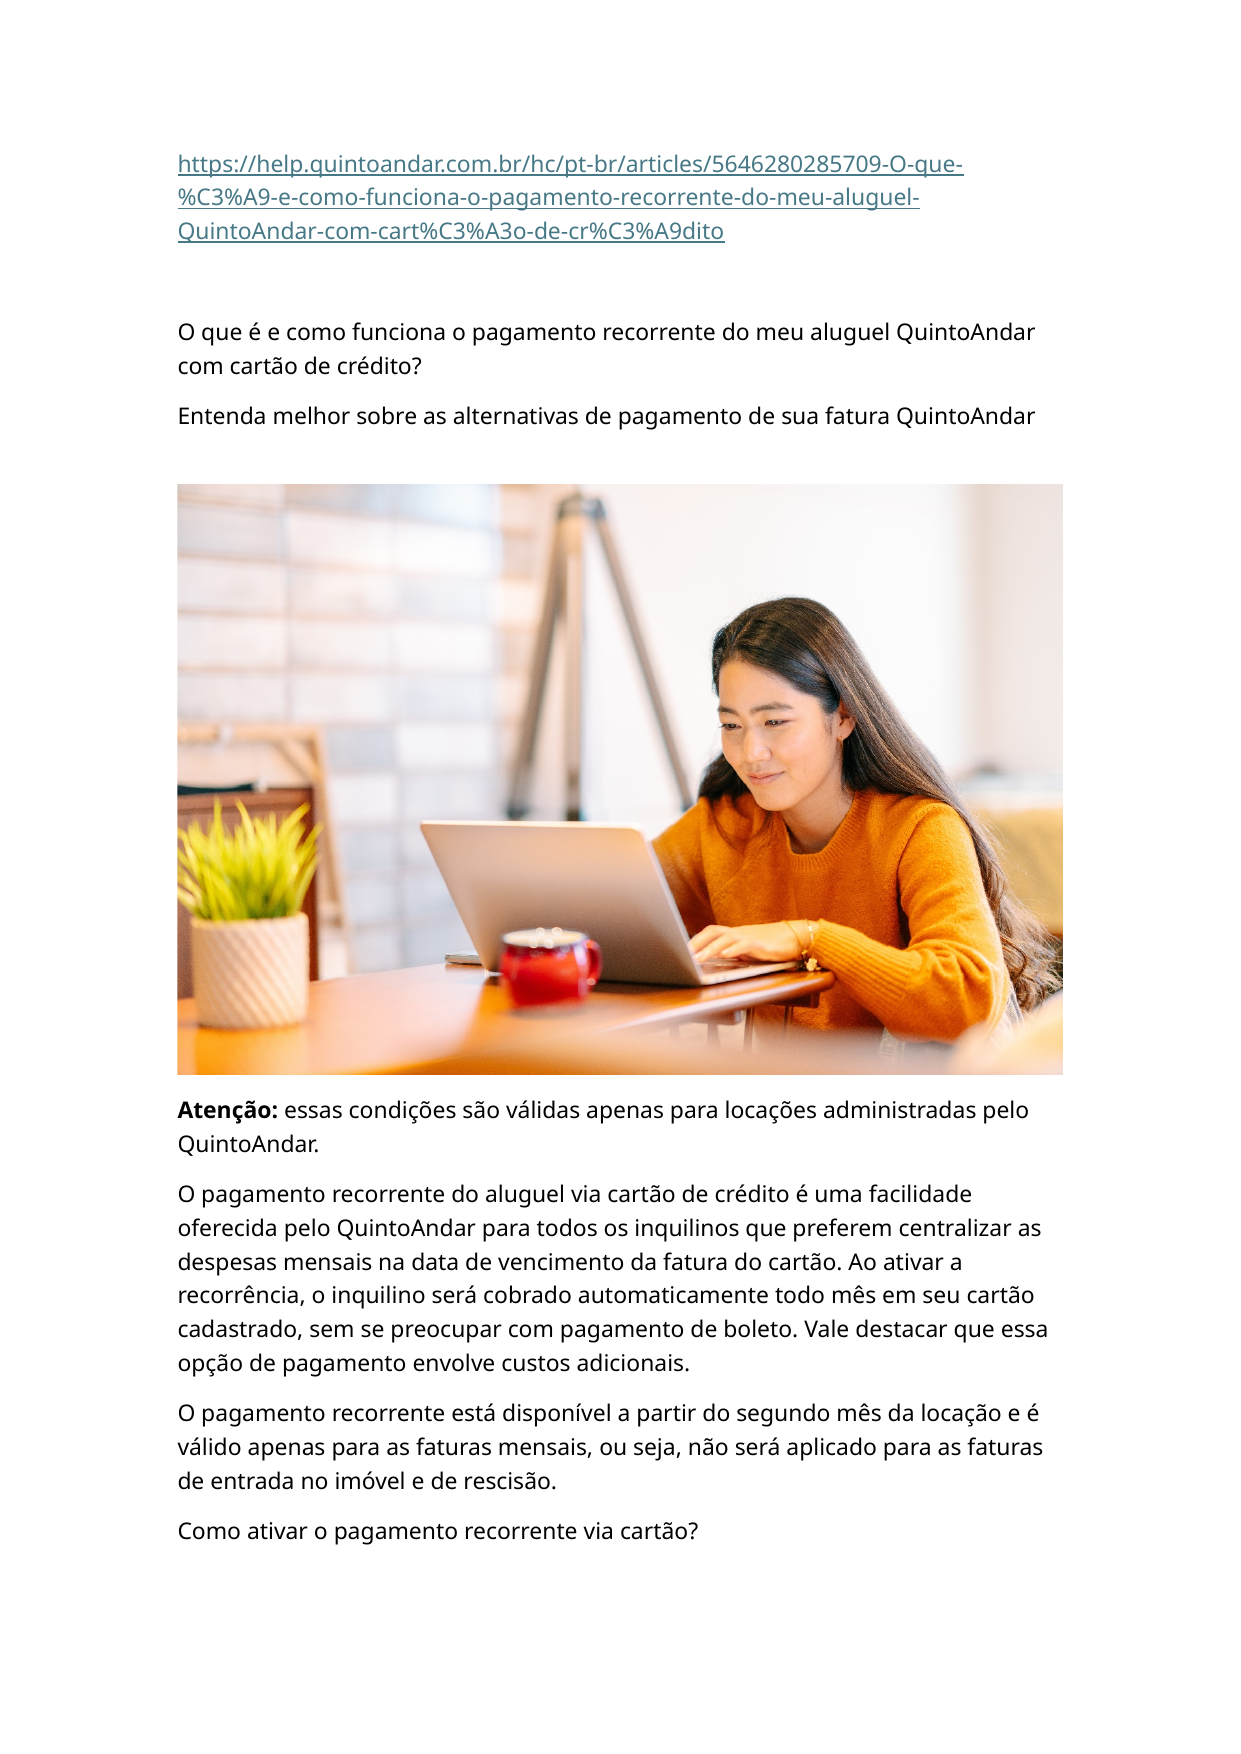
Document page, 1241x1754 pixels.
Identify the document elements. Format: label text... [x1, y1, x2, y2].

text O que é e como funciona o pagamento recorrente do meu aluguel QuintoAndar com cartão de crédito? [177, 316, 1063, 381]
text O pagamento recorrente está disponível a partir do segundo mês da locação e é válido apenas para as faturas mensais, ou seja, não será aplicado para as faturas de entrada no imóvel e de rescisão. [177, 1397, 1063, 1496]
text https://help.quintoandar.com.br/hc/pt-br/articles/5646280285709-O-que-%C3%A9-e-como-funciona-o-pagamento-recorrente-do-meu-aluguel-QuintoAndar-com-cart%C3%A3o-de-cr%C3%A9dito [177, 148, 1063, 246]
text O pagamento recorrente do aluguel via cartão de crédito é uma facilidade oferecida pelo QuintoAndar para todos os inquilinos que preferem centralizar as despesas mensais na data de vencimento da fatura do cartão. Ao ativar a recorrência, o inquilino será cobrado automaticamente todo mês em seu cartão cadastrado, sem se preocupar com pagamento de boleto. Vale destacar que essa opção de pagamento envolve custos adicionais. [177, 1178, 1063, 1378]
text Como ativar o pagamento recorrente via cartão? [177, 1515, 1063, 1546]
text Entenda melhor sobre as alternativas de pagamento de sua fatura QuintoAndar [177, 400, 1063, 465]
text Atenção: essas condições são válidas apenas para locações administradas pelo QuintoAndar. [177, 1094, 1063, 1159]
picture [177, 484, 1063, 1075]
